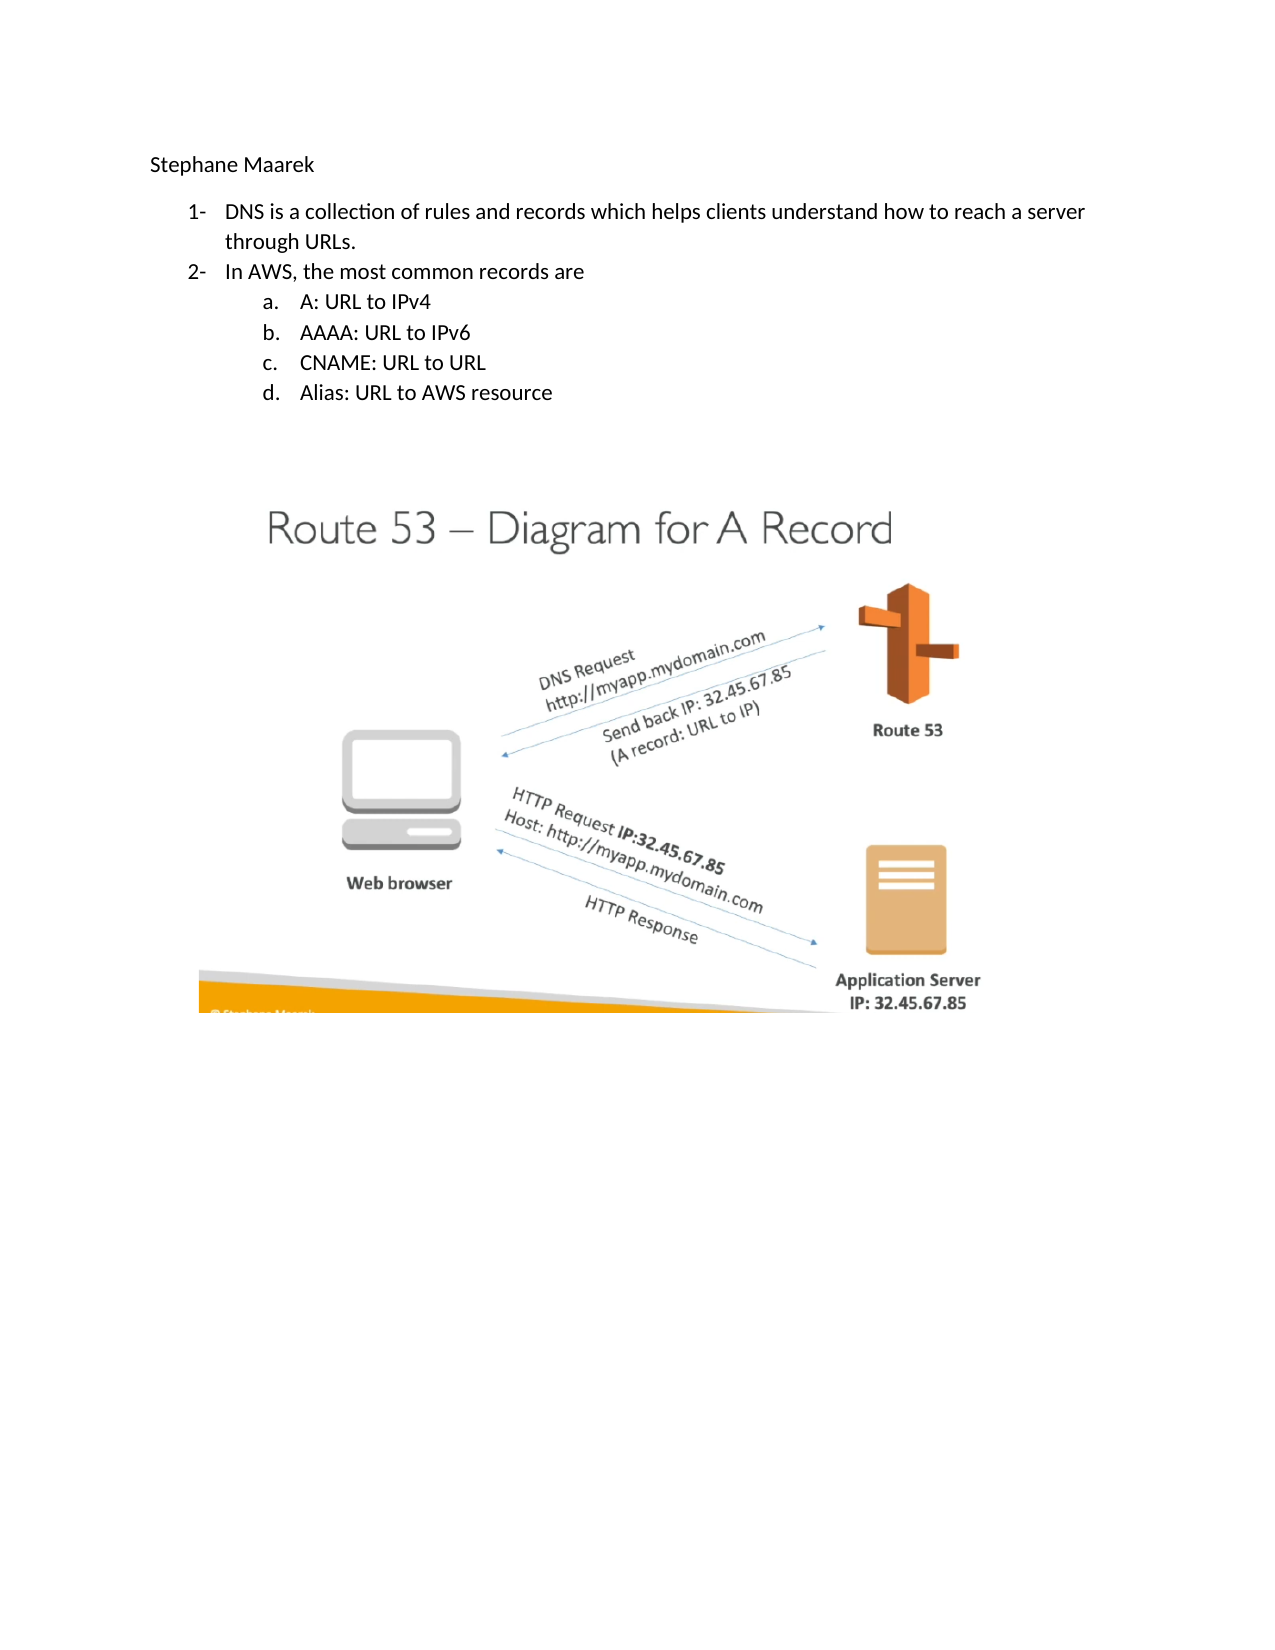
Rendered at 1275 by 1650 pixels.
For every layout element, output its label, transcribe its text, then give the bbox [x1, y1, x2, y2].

list Alias: URL to AWS resource [262, 378, 1125, 406]
text Stephane Maarek [150, 150, 1125, 178]
picture [197, 468, 1166, 1012]
list In AWS, the most common records are [187, 257, 1125, 285]
list A: URL to IPv4 [262, 287, 1125, 316]
list DNS is a collection of rules and records which helps clients understand how to reach a server through URLs. [187, 197, 1125, 255]
list AAAA: URL to IPv6 [262, 318, 1125, 346]
list CNAME: URL to URL [262, 348, 1125, 376]
